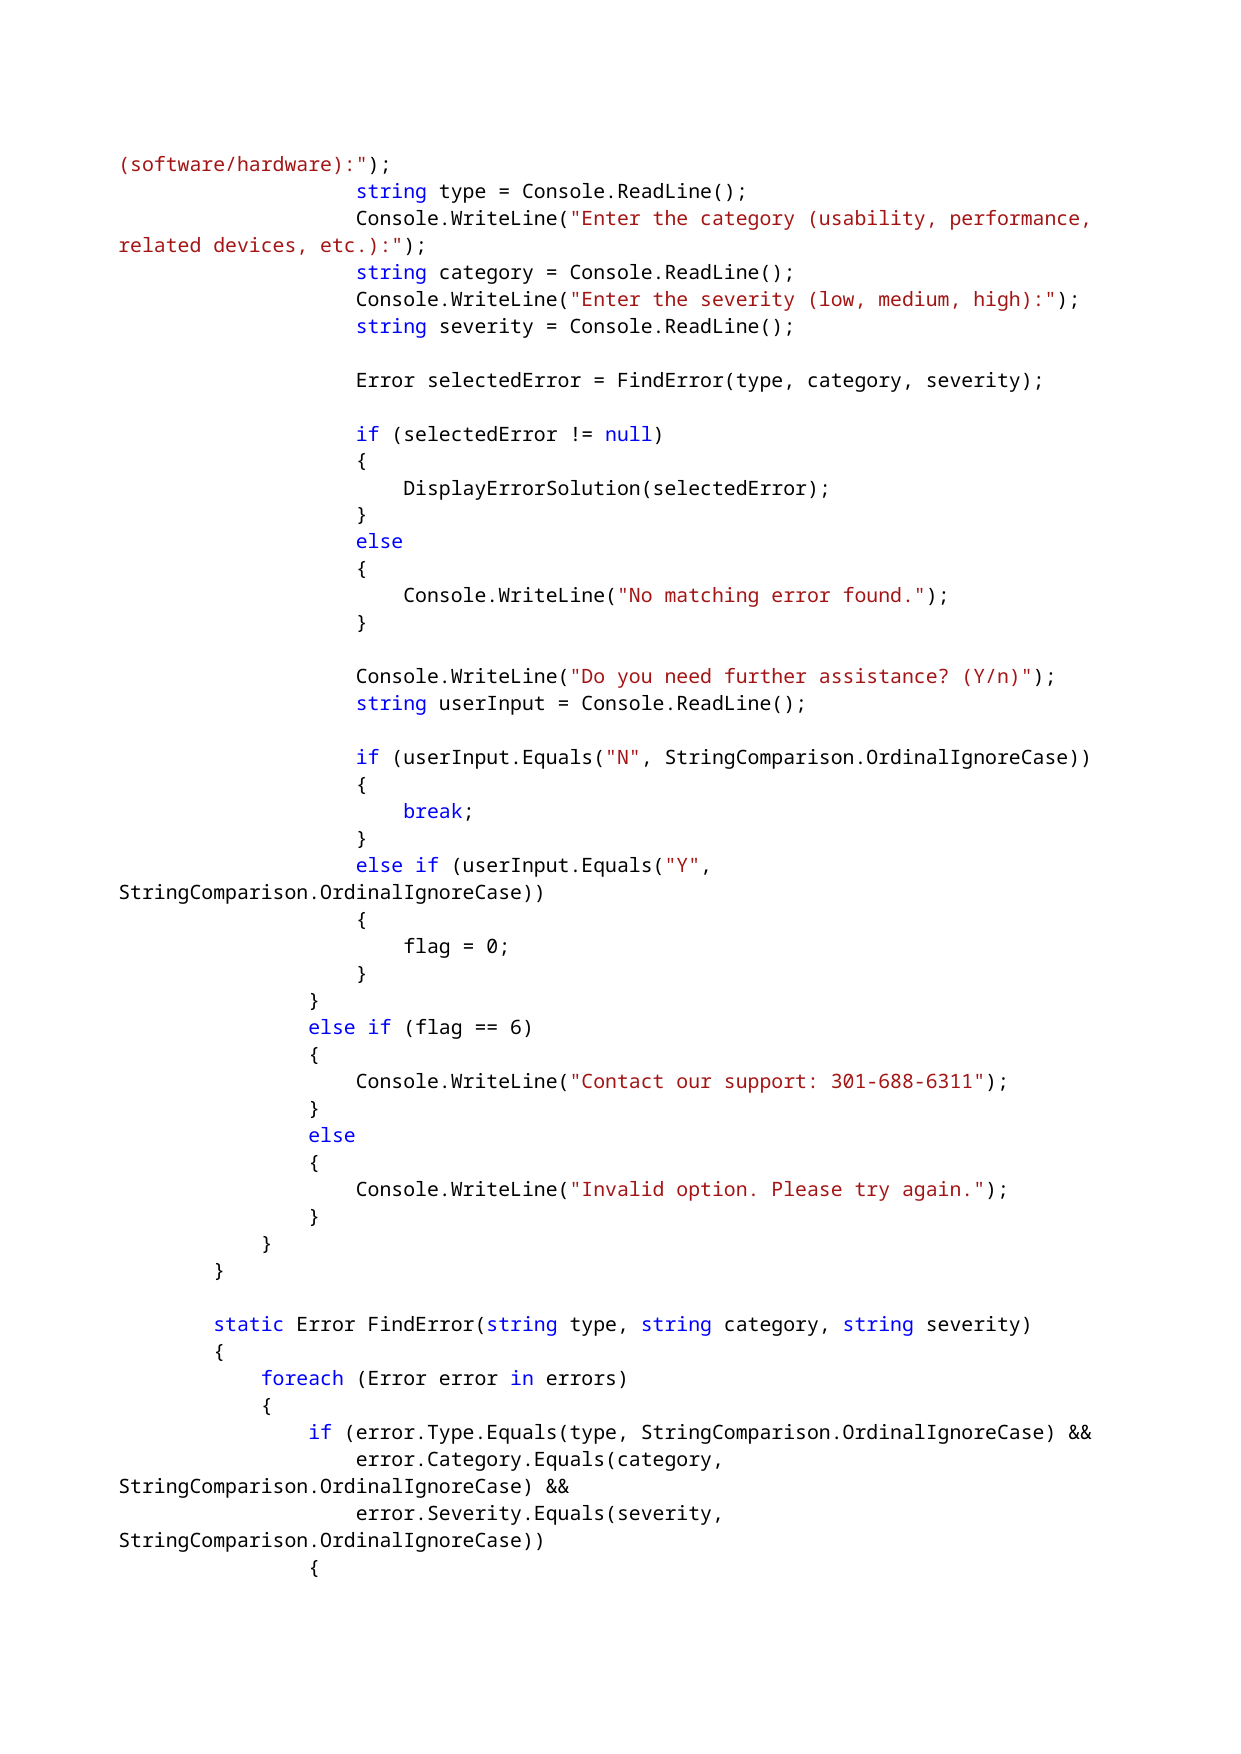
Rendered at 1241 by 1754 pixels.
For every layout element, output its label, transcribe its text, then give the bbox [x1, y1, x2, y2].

text break; [118, 797, 1122, 824]
text } [118, 986, 1122, 1013]
text string userInput = Console.ReadLine(); [118, 689, 1122, 717]
text static Error FindError(string type, string category, string severity) [118, 1310, 1122, 1337]
text } [118, 1229, 1122, 1256]
text Console.WriteLine("No matching error found."); [118, 582, 1122, 609]
text string severity = Console.ReadLine(); [118, 312, 1122, 339]
text Console.WriteLine("Enter the severity (low, medium, high):"); [118, 285, 1122, 312]
text } [118, 609, 1122, 636]
text error.Category.Equals(category, StringComparison.OrdinalIgnoreCase) && [118, 1445, 1122, 1499]
text } [118, 501, 1122, 528]
text error.Severity.Equals(severity, StringComparison.OrdinalIgnoreCase)) [118, 1499, 1122, 1553]
text { [118, 1553, 1122, 1580]
text else [118, 528, 1122, 555]
text foreach (Error error in errors) [118, 1364, 1122, 1391]
text else if (userInput.Equals("Y", StringComparison.OrdinalIgnoreCase)) [118, 851, 1122, 905]
text } [118, 1256, 1122, 1283]
text else if (flag == 6) [118, 1013, 1122, 1040]
text } [118, 1202, 1122, 1229]
text flag = 0; [118, 932, 1122, 959]
text Error selectedError = FindError(type, category, severity); [118, 366, 1122, 393]
text { [118, 771, 1122, 797]
text if (selectedError != null) [118, 420, 1122, 447]
text if (userInput.Equals("N", StringComparison.OrdinalIgnoreCase)) [118, 743, 1122, 771]
text if (error.Type.Equals(type, StringComparison.OrdinalIgnoreCase) && [118, 1418, 1122, 1445]
text { [118, 905, 1122, 932]
text else [118, 1121, 1122, 1148]
text Console.WriteLine("Invalid option. Please try again."); [118, 1175, 1122, 1202]
text string type = Console.ReadLine(); [118, 177, 1122, 204]
text { [118, 1148, 1122, 1175]
text { [118, 1391, 1122, 1418]
text Console.WriteLine("Do you need further assistance? (Y/n)"); [118, 663, 1122, 689]
text DisplayErrorSolution(selectedError); [118, 474, 1122, 501]
text Console.WriteLine("Enter the category (usability, performance, related devices, etc.):"); [118, 204, 1122, 258]
text { [118, 447, 1122, 474]
text { [118, 1337, 1122, 1364]
text } [118, 824, 1122, 851]
text { [118, 555, 1122, 582]
text string category = Console.ReadLine(); [118, 258, 1122, 285]
text } [118, 959, 1122, 986]
text } [118, 1094, 1122, 1121]
text Console.WriteLine("Contact our support: 301-688-6311"); [118, 1067, 1122, 1094]
text { [118, 1040, 1122, 1067]
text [118, 150, 1122, 177]
